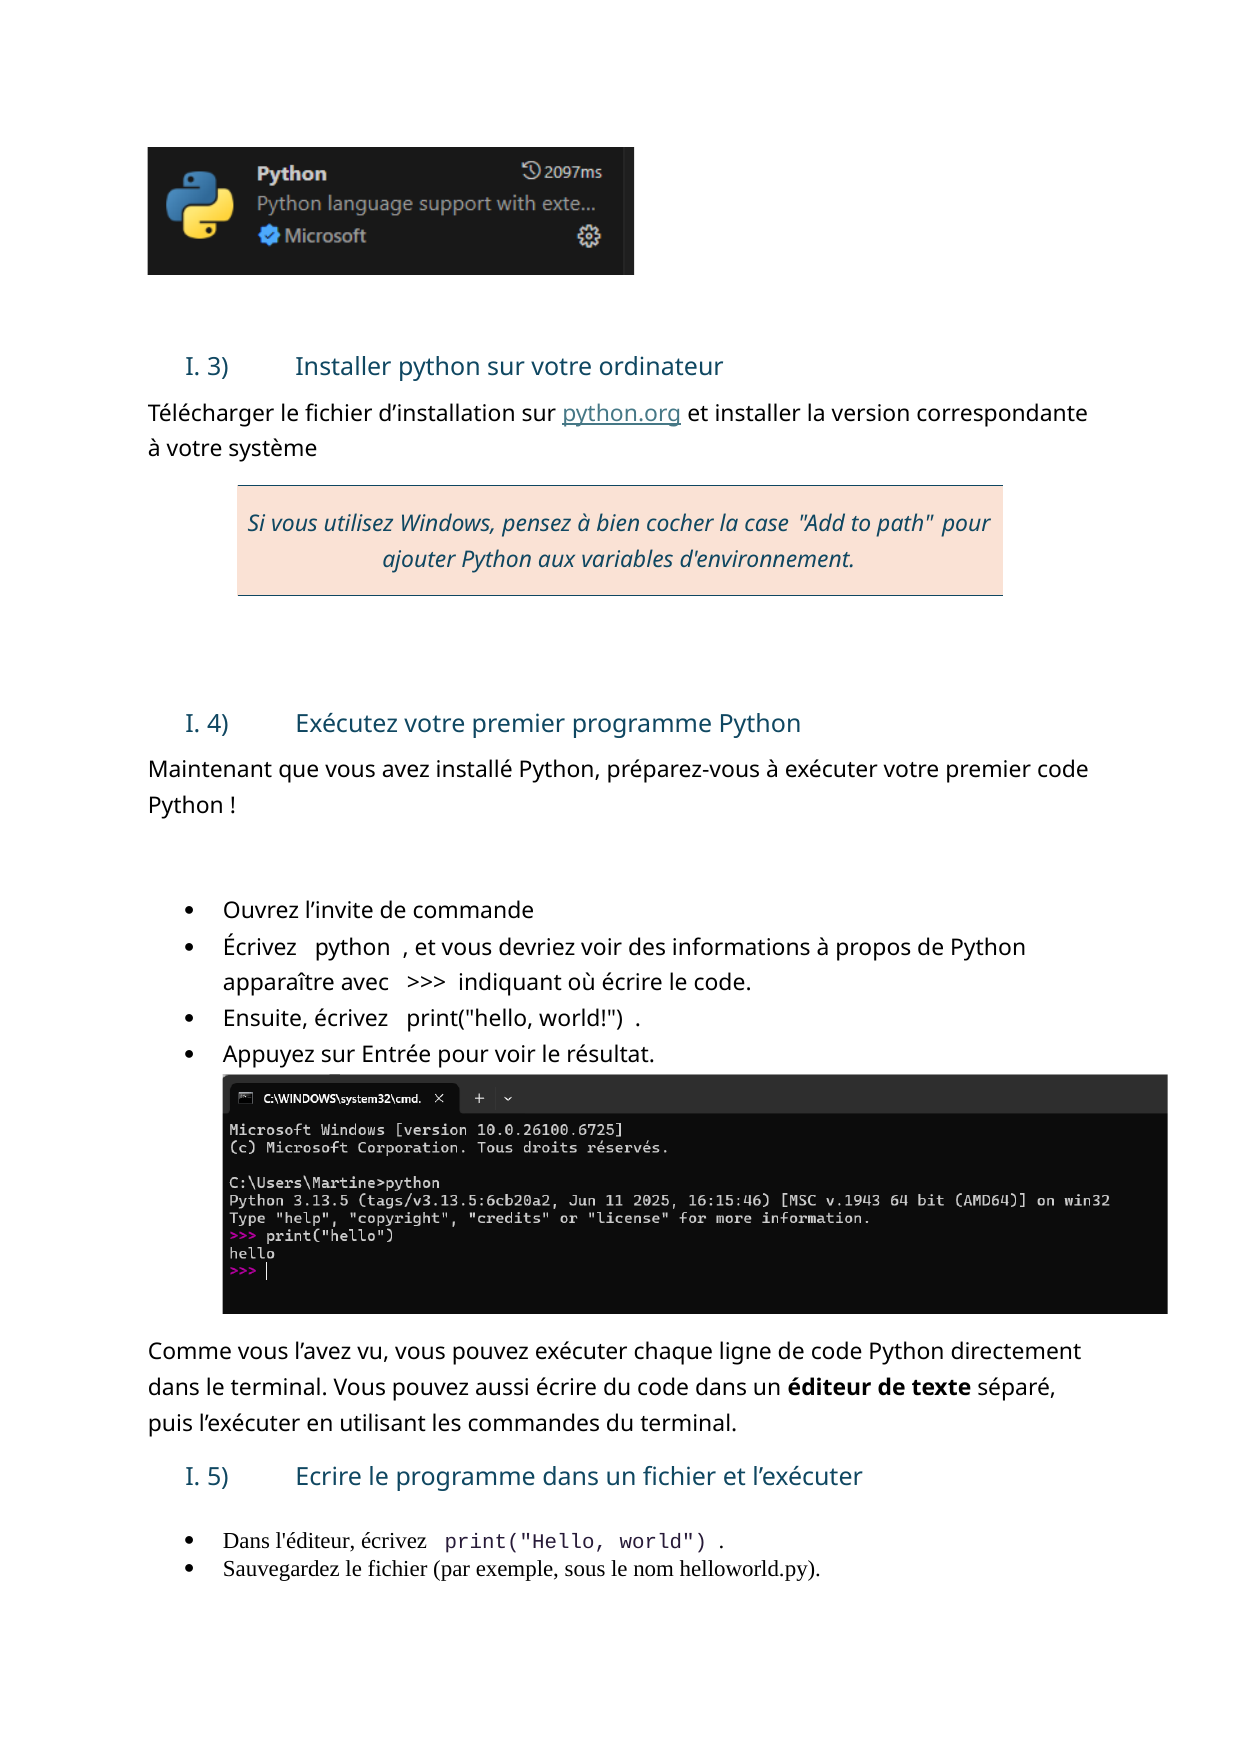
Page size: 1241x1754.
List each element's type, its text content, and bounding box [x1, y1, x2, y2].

text Maintenant que vous avez installé Python, préparez-vous à exécuter votre premier code Python ! [148, 753, 1093, 821]
list Écrivez python , et vous devriez voir des informations à propos de Python apparaître avec >>> indiquant où écrire le code. [185, 930, 1093, 998]
list Dans l'éditeur, écrivez print("Hello, world") . [185, 1527, 1093, 1555]
list Ensuite, écrivez print("hello, world!") . [185, 1002, 1093, 1033]
subtitle Installer python sur votre ordinateur [185, 349, 1093, 383]
picture [222, 1074, 1168, 1314]
subtitle Exécutez votre premier programme Python [185, 706, 1093, 740]
picture [147, 147, 635, 275]
list Ouvrez l’invite de commande [185, 894, 1093, 926]
list Appuyez sur Entrée pour voir le résultat. [185, 1038, 1093, 1069]
text Si vous utilisez Windows, pensez à bien cocher la case "Add to path" pour ajouter Python aux variables d'environnement. [237, 486, 1003, 596]
text Télécharger le fichier d’installation sur python.org et installer la version correspondante à votre système [148, 396, 1093, 464]
subtitle Ecrire le programme dans un fichier et l’exécuter [185, 1459, 1093, 1493]
text Comme vous l’avez vu, vous pouvez exécuter chaque ligne de code Python directement dans le terminal. Vous pouvez aussi écrire du code dans un éditeur de texte séparé, puis l’exécuter en utilisant les commandes du terminal. [148, 1334, 1093, 1438]
